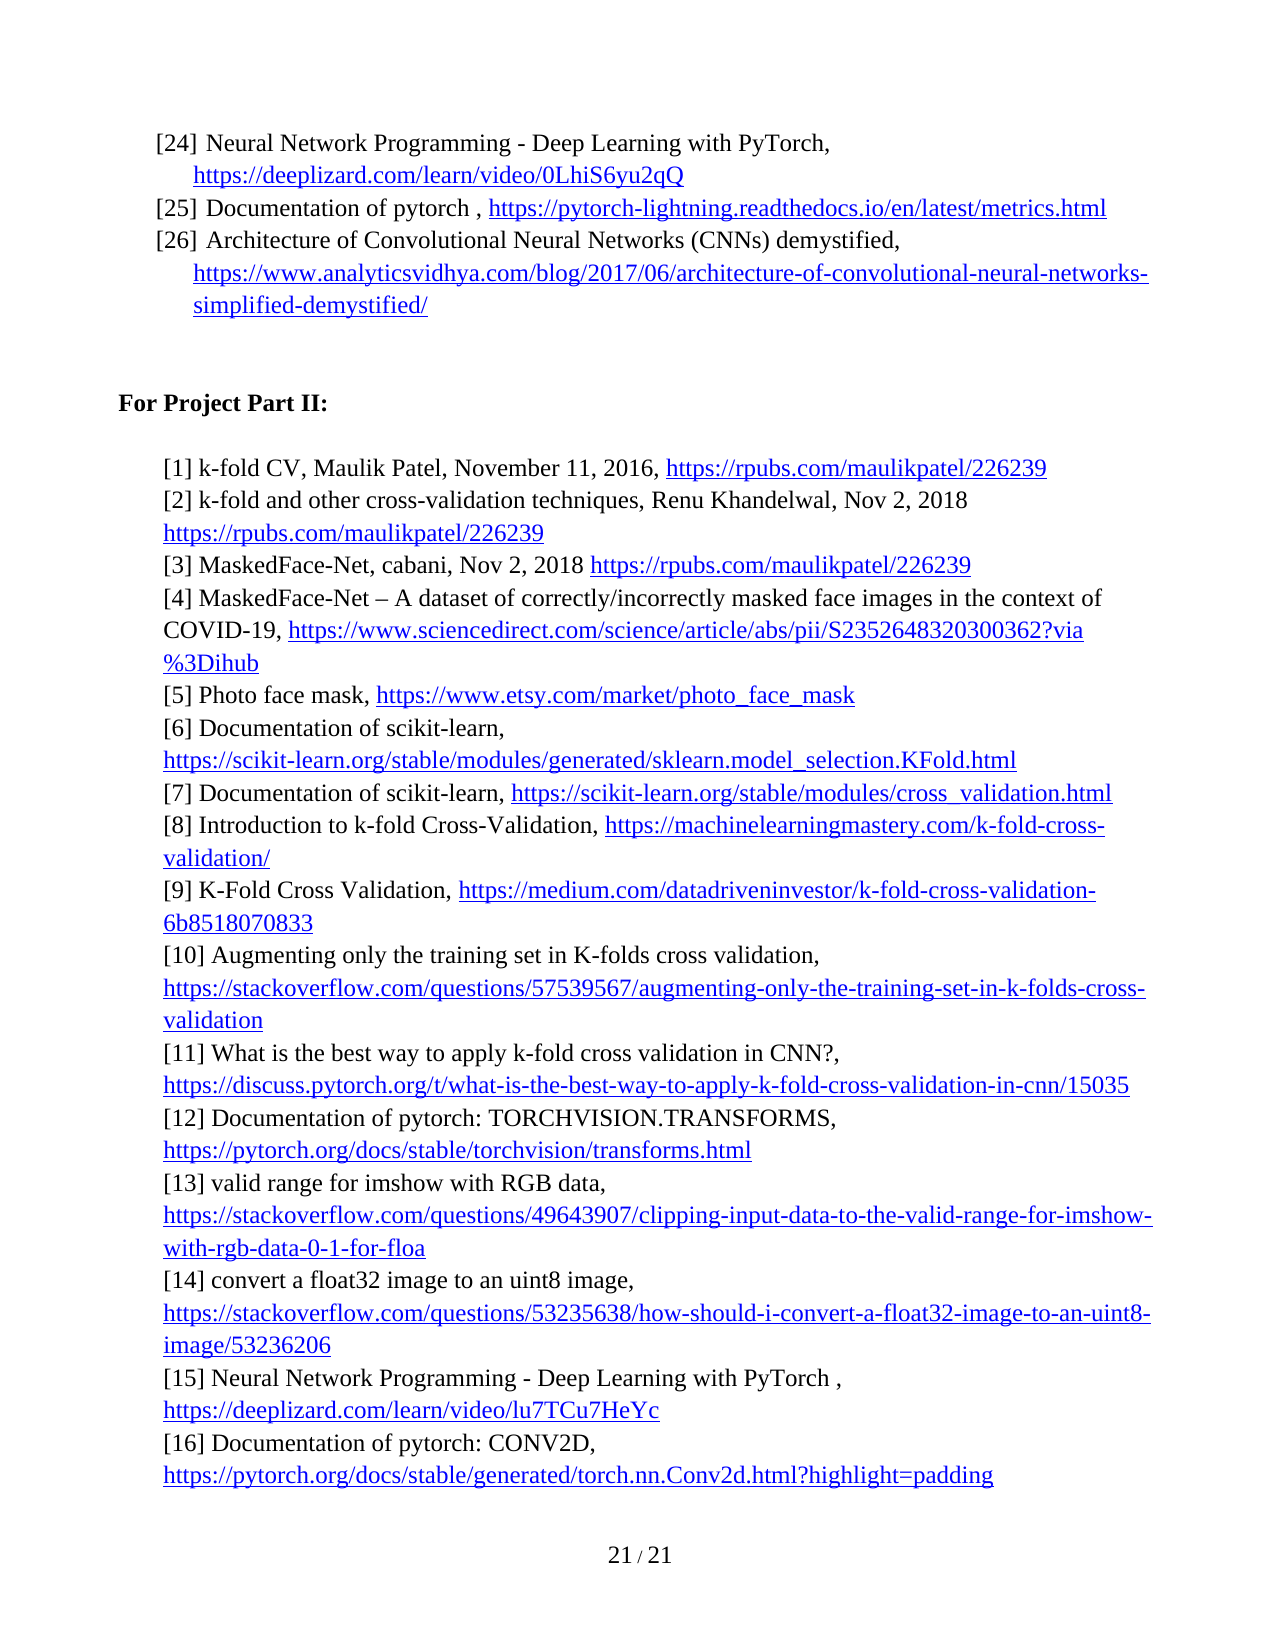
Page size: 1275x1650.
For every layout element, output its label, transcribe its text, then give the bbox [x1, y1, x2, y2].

text [14] convert a float32 image to an uint8 image, https://stackoverflow.com/questions/53235638/how-should-i-convert-a-float32-image-to-an-uint8-image/53236206 [163, 1264, 1157, 1361]
text [6] Documentation of scikit-learn, https://scikit-learn.org/stable/modules/generated/sklearn.model_selection.KFold.html [163, 711, 1157, 776]
list Architecture of Convolutional Neural Networks (CNNs) demystified, https://www.analyticsvidhya.com/blog/2017/06/architecture-of-convolutional-neural-networks-simplified-demystified/ [156, 224, 1157, 321]
text [1] k-fold CV, Maulik Patel, November 11, 2016, https://rpubs.com/maulikpatel/226239 [163, 451, 1157, 484]
text [5] Photo face mask, https://www.etsy.com/market/photo_face_mask [163, 679, 1157, 711]
text [12] Documentation of pytorch: TORCHVISION.TRANSFORMS, https://pytorch.org/docs/stable/torchvision/transforms.html [163, 1101, 1157, 1166]
text [4] MaskedFace-Net – A dataset of correctly/incorrectly masked face images in the context of COVID-19, https://www.sciencedirect.com/science/article/abs/pii/S2352648320300362?via%3Dihub [163, 581, 1157, 679]
text [7] Documentation of scikit-learn, https://scikit-learn.org/stable/modules/cross_validation.html [163, 776, 1157, 809]
text [8] Introduction to k-fold Cross-Validation, https://machinelearningmastery.com/k-fold-cross-validation/ [163, 809, 1157, 874]
text [15] Neural Network Programming - Deep Learning with PyTorch , https://deeplizard.com/learn/video/lu7TCu7HeYc [163, 1361, 1157, 1426]
text [10] Augmenting only the training set in K-folds cross validation, https://stackoverflow.com/questions/57539567/augmenting-only-the-training-set-in-k-folds-cross-validation [163, 939, 1157, 1036]
list Neural Network Programming - Deep Learning with PyTorch, https://deeplizard.com/learn/video/0LhiS6yu2qQ [156, 126, 1157, 191]
text [9] K-Fold Cross Validation, https://medium.com/datadriveninvestor/k-fold-cross-validation-6b8518070833 [163, 874, 1157, 939]
text [2] k-fold and other cross-validation techniques, Renu Khandelwal, Nov 2, 2018 https://rpubs.com/maulikpatel/226239 [163, 484, 1157, 549]
text [3] MaskedFace-Net, cabani, Nov 2, 2018 https://rpubs.com/maulikpatel/226239 [163, 549, 1157, 581]
text [16] Documentation of pytorch: CONV2D, https://pytorch.org/docs/stable/generated/torch.nn.Conv2d.html?highlight=padding [163, 1426, 1157, 1491]
text For Project Part II: [118, 386, 1157, 419]
list Documentation of pytorch , https://pytorch-lightning.readthedocs.io/en/latest/metrics.html [156, 191, 1157, 224]
text [13] valid range for imshow with RGB data, https://stackoverflow.com/questions/49643907/clipping-input-data-to-the-valid-range-for-imshow-with-rgb-data-0-1-for-floa [163, 1166, 1157, 1264]
text [11] What is the best way to apply k-fold cross validation in CNN?, https://discuss.pytorch.org/t/what-is-the-best-way-to-apply-k-fold-cross-validation-in-cnn/15035 [163, 1036, 1157, 1101]
